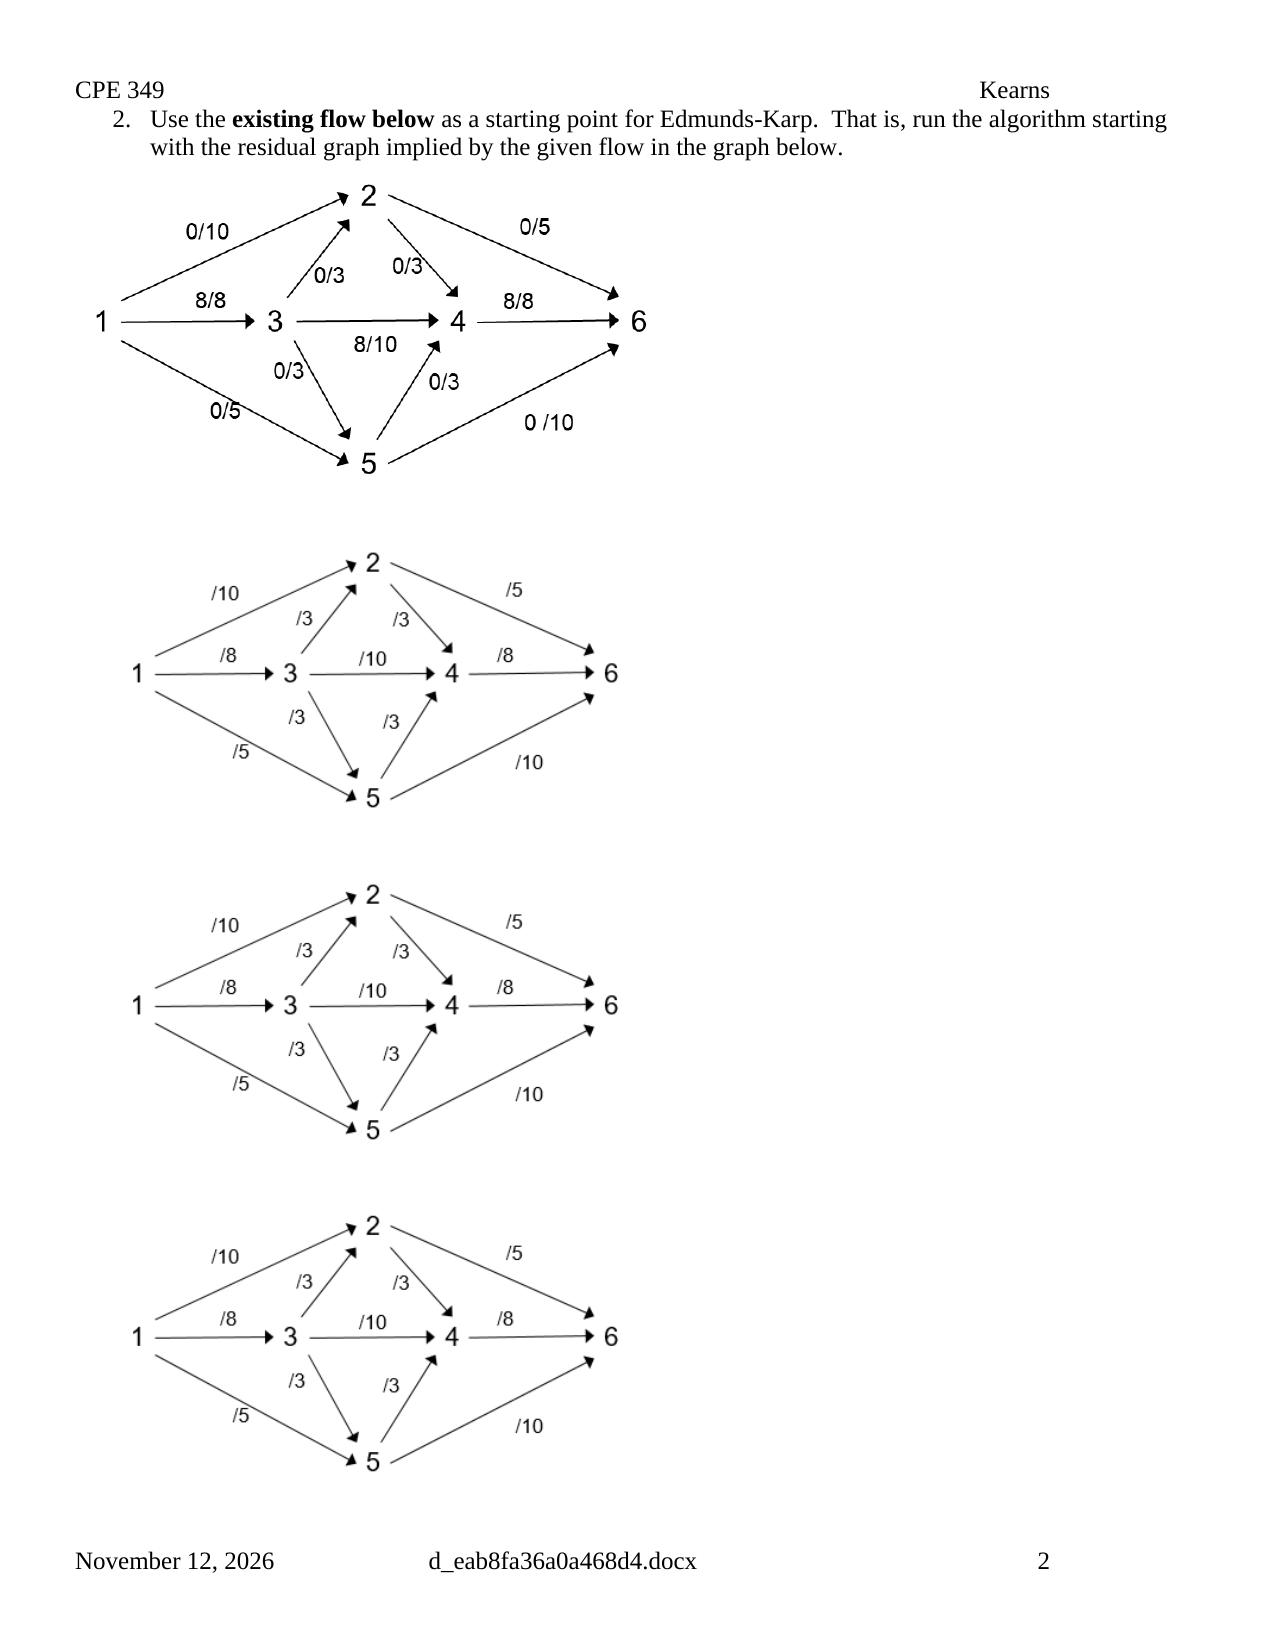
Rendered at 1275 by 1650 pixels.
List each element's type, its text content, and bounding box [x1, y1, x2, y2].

picture [75, 504, 655, 830]
picture [75, 167, 664, 499]
picture [75, 1167, 655, 1494]
picture [75, 836, 655, 1162]
list Use the existing flow below as a starting point for Edmunds-Karp. That is, run the algorithm starting with the residual graph implied by the given flow in the graph below. [112, 104, 1200, 161]
